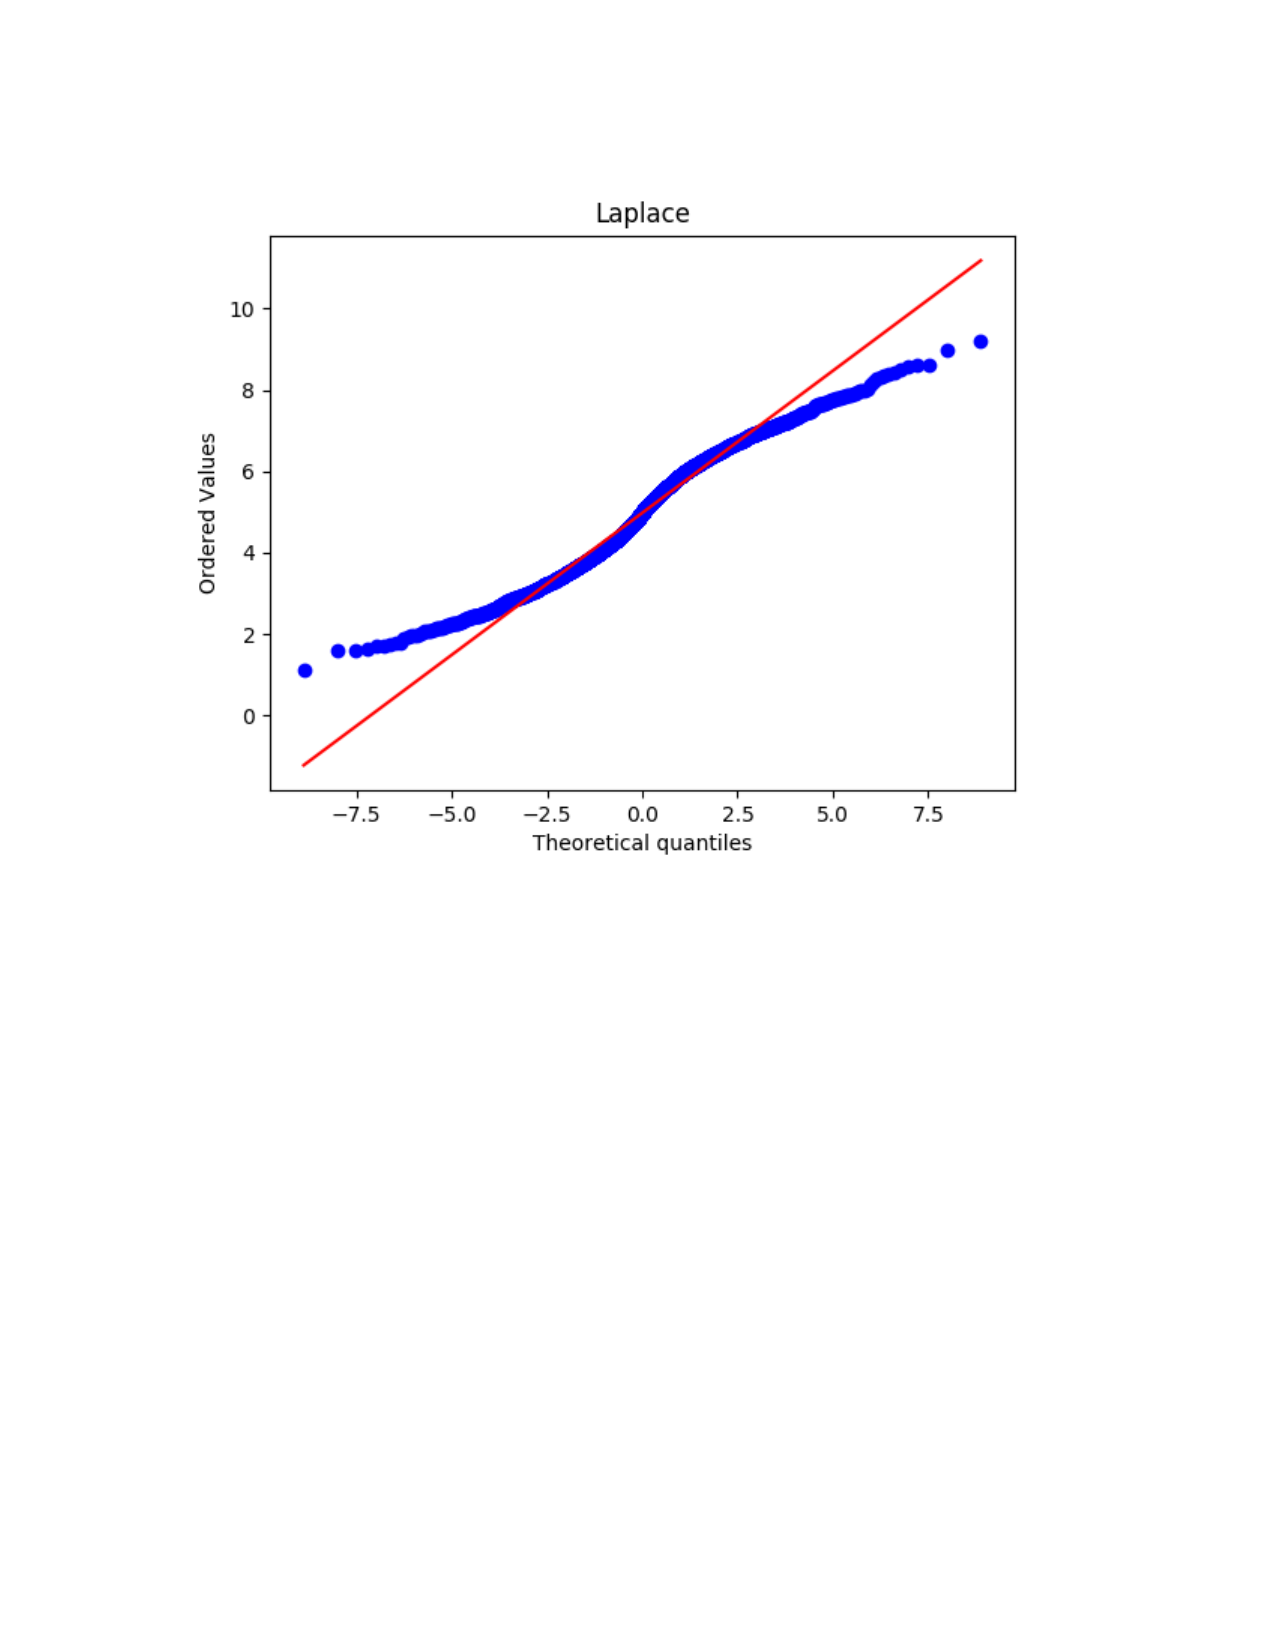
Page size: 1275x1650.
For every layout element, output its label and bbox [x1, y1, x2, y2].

picture [150, 150, 1110, 870]
